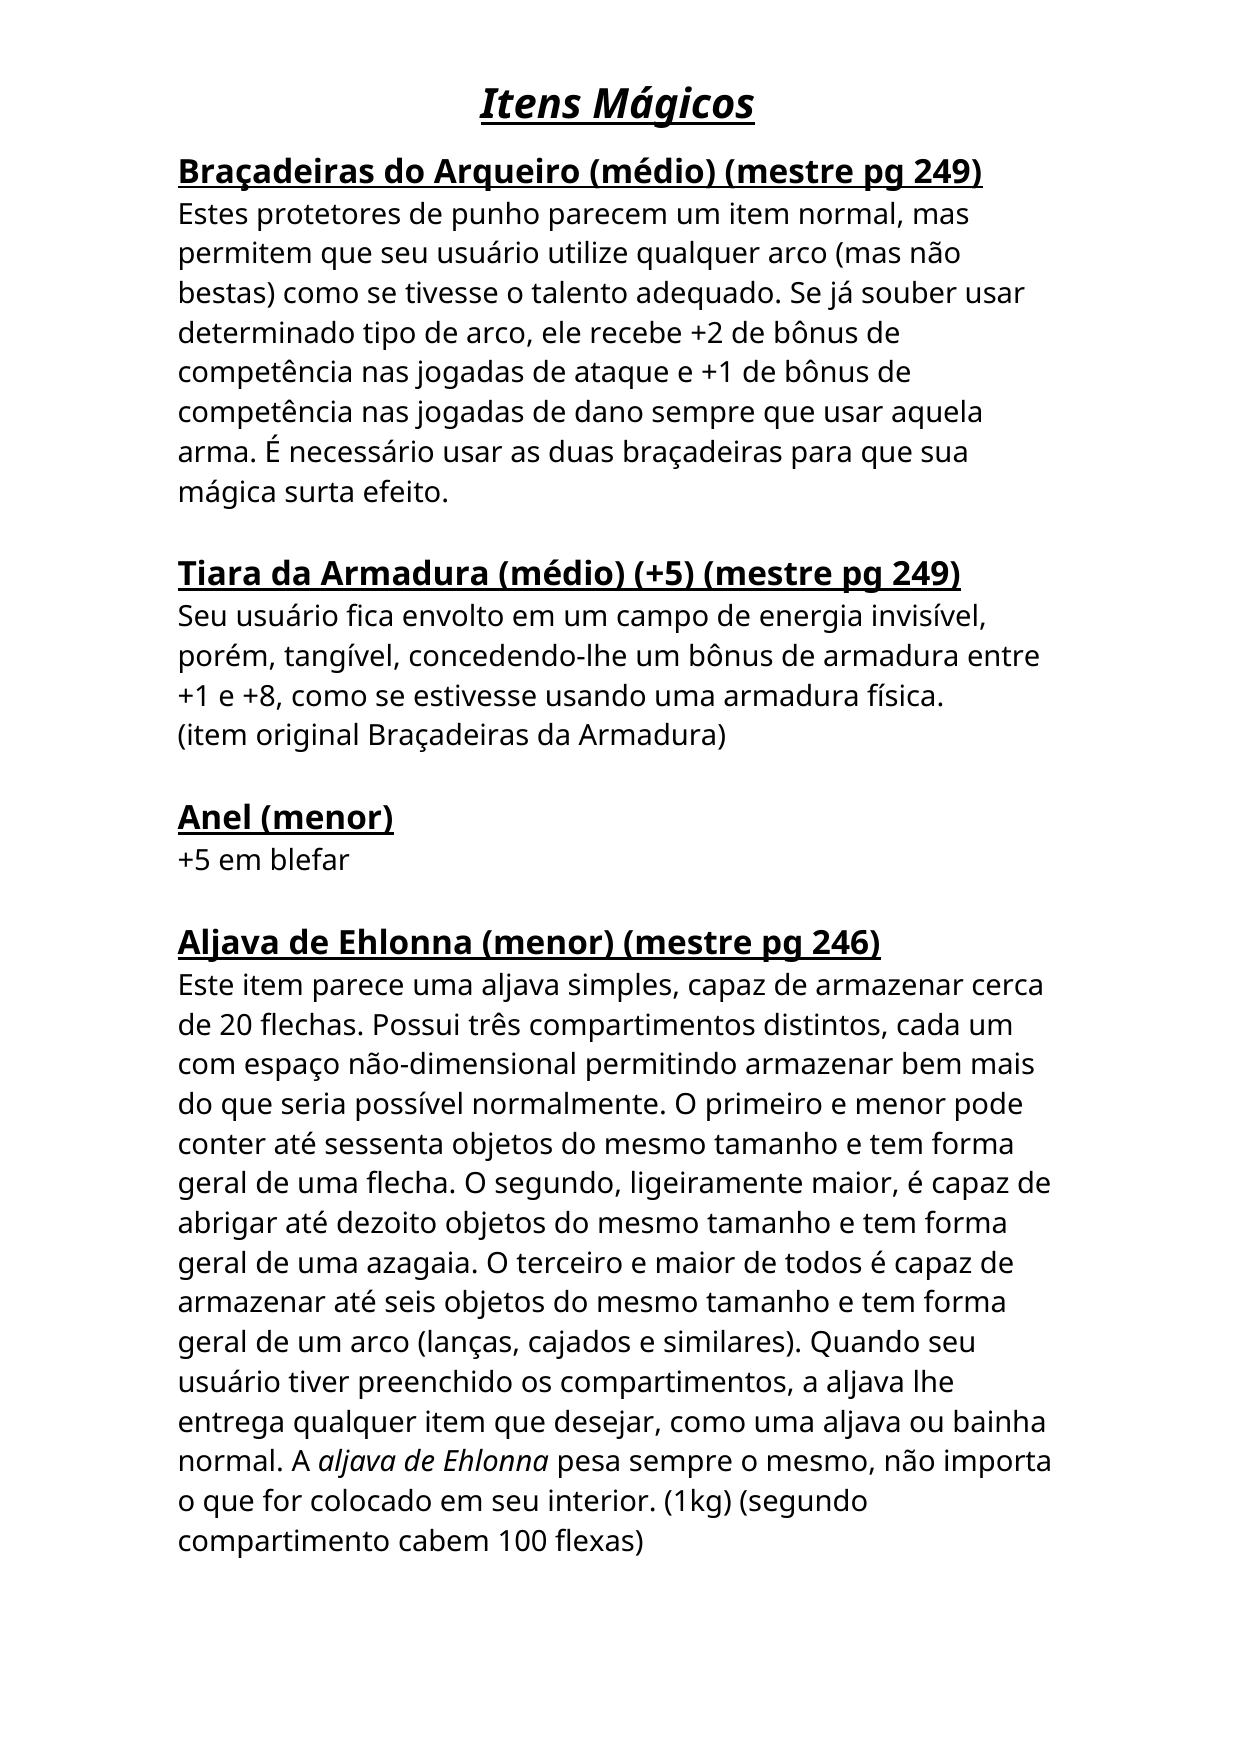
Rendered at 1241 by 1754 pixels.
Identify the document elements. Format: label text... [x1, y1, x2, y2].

text Braçadeiras do Arqueiro (médio) (mestre pg 249) [177, 148, 1063, 193]
text (item original Braçadeiras da Armadura) [177, 715, 1063, 754]
text Tiara da Armadura (médio) (+5) (mestre pg 249) [177, 550, 1063, 596]
text Este item parece uma aljava simples, capaz de armazenar cerca de 20 flechas. Possui três compartimentos distintos, cada um com espaço não-dimensional permitindo armazenar bem mais do que seria possível normalmente. O primeiro e menor pode conter até sessenta objetos do mesmo tamanho e tem forma geral de uma flecha. O segundo, ligeiramente maior, é capaz de abrigar até dezoito objetos do mesmo tamanho e tem forma geral de uma azagaia. O terceiro e maior de todos é capaz de armazenar até seis objetos do mesmo tamanho e tem forma geral de um arco (lanças, cajados e similares). Quando seu usuário tiver preenchido os compartimentos, a aljava lhe entrega qualquer item que desejar, como uma aljava ou bainha normal. A aljava de Ehlonna pesa sempre o mesmo, não importa o que for colocado em seu interior. (1kg) (segundo compartimento cabem 100 flexas) [177, 964, 1063, 1559]
text Seu usuário fica envolto em um campo de energia invisível, porém, tangível, concedendo-lhe um bônus de armadura entre +1 e +8, como se estivesse usando uma armadura física. [177, 596, 1063, 715]
text Aljava de Ehlonna (menor) (mestre pg 246) [177, 919, 1063, 964]
text Estes protetores de punho parecem um item normal, mas permitem que seu usuário utilize qualquer arco (mas não bestas) como se tivesse o talento adequado. Se já souber usar determinado tipo de arco, ele recebe +2 de bônus de competência nas jogadas de ataque e +1 de bônus de competência nas jogadas de dano sempre que usar aquela arma. É necessário usar as duas braçadeiras para que sua mágica surta efeito. [177, 193, 1063, 511]
text +5 em blefar [177, 839, 1063, 879]
text Anel (menor) [177, 794, 1063, 839]
